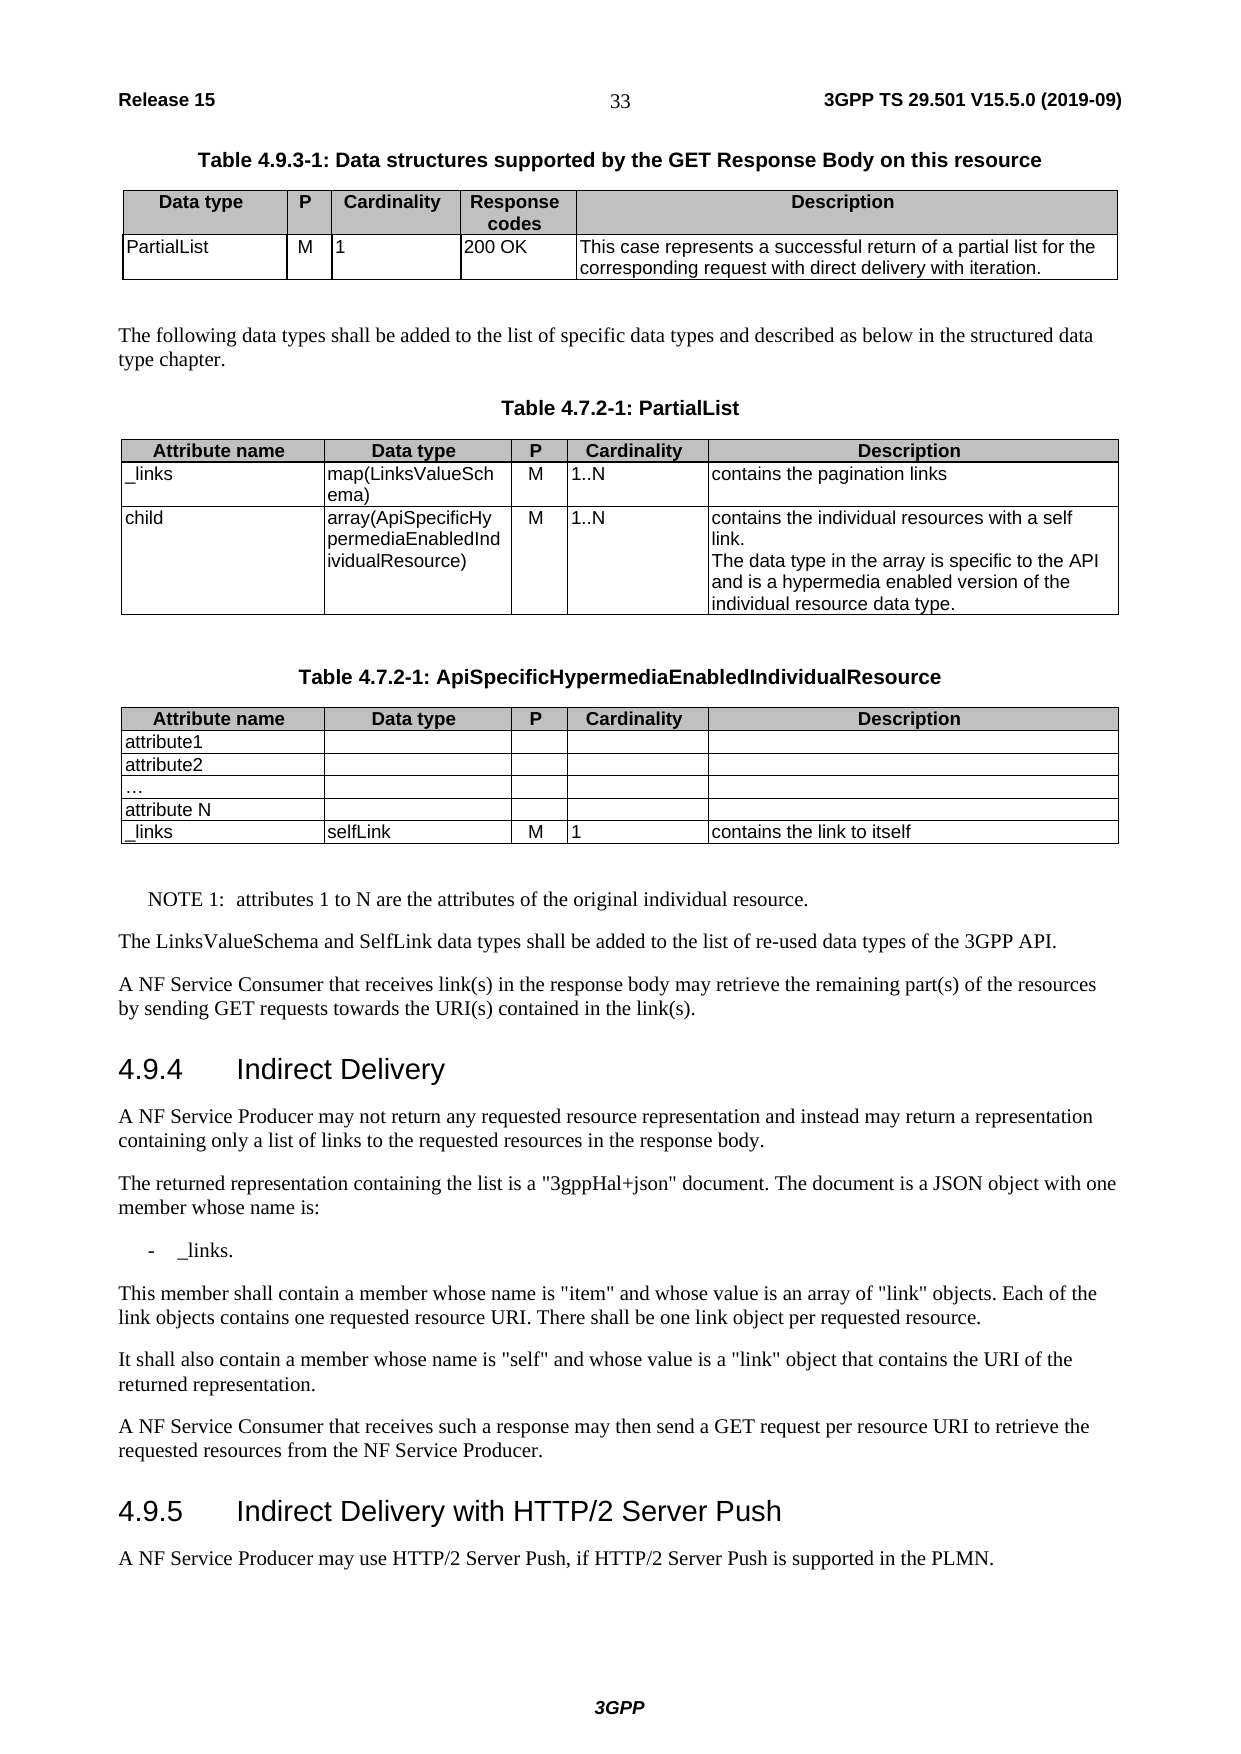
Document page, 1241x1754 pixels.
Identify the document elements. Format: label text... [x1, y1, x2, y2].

text The returned representation containing the list is a "3gppHal+json" document. The document is a JSON object with one member whose name is: [118, 1171, 1122, 1219]
table_cell selfLink [325, 821, 511, 843]
subtitle 4.9.4 Indirect Delivery [118, 1052, 1122, 1085]
table_cell contains the pagination links [709, 463, 1118, 506]
text The LinksValueSchema and SelfLink data types shall be added to the list of re-used data types of the 3GPP API. [118, 929, 1122, 953]
table_cell map(LinksValueSchema) [325, 463, 511, 506]
table_cell [325, 799, 511, 820]
table_cell M [512, 507, 567, 614]
table_cell 1 [568, 821, 708, 843]
text Table 4.7.2-1: ApiSpecificHypermediaEnabledIndividualResource [118, 664, 1122, 688]
text - _links. [148, 1238, 1122, 1262]
table_cell This case represents a successful return of a partial list for the corresponding request with direct delivery with iteration. [577, 235, 1117, 278]
table_header Description [577, 191, 1117, 234]
text NOTE 1: attributes 1 to N are the attributes of the original individual resource. [148, 887, 1122, 911]
table_header Description [709, 708, 1118, 730]
table_cell 1..N [568, 507, 708, 614]
table_header Description [709, 440, 1118, 461]
table_header Cardinality [568, 708, 708, 730]
text A NF Service Consumer that receives such a response may then send a GET request per resource URI to retrieve the requested resources from the NF Service Producer. [118, 1414, 1122, 1462]
table_header Response codes [461, 191, 576, 234]
text A NF Service Consumer that receives link(s) in the response body may retrieve the remaining part(s) of the resources by sending GET requests towards the URI(s) contained in the link(s). [118, 972, 1122, 1020]
table_cell [325, 754, 511, 775]
text It shall also contain a member whose name is "self" and whose value is a "link" object that contains the URI of the returned representation. [118, 1347, 1122, 1396]
table_cell [568, 799, 708, 820]
table_cell [568, 754, 708, 775]
table_header P [288, 191, 331, 234]
table_header Data type [124, 191, 287, 234]
text The following data types shall be added to the list of specific data types and described as below in the structured data type chapter. [118, 323, 1122, 371]
text A NF Service Producer may use HTTP/2 Server Push, if HTTP/2 Server Push is supported in the PLMN. [118, 1546, 1122, 1570]
table_cell M [512, 821, 567, 843]
table_header P [512, 440, 567, 461]
table_cell [568, 731, 708, 752]
table_header Data type [325, 440, 511, 461]
table_cell [568, 776, 708, 798]
subtitle 4.9.5 Indirect Delivery with HTTP/2 Server Push [118, 1494, 1122, 1527]
table_cell [709, 731, 1118, 752]
table_header Attribute name [122, 440, 324, 461]
table_cell 1 [333, 235, 460, 278]
text Table 4.7.2-1: PartialList [118, 396, 1122, 420]
table_cell [512, 754, 567, 775]
table_cell M [512, 463, 567, 506]
text This member shall contain a member whose name is "item" and whose value is an array of "link" objects. Each of the link objects contains one requested resource URI. There shall be one link object per requested resource. [118, 1281, 1122, 1329]
table_header P [512, 708, 567, 730]
table_cell [512, 731, 567, 752]
table_cell array(ApiSpecificHypermediaEnabledIndividualResource) [325, 507, 511, 614]
table_cell [709, 754, 1118, 775]
table_header Cardinality [568, 440, 708, 461]
table_cell … [122, 776, 324, 798]
text Table 4.9.3-1: Data structures supported by the GET Response Body on this resource [118, 147, 1122, 171]
table_header Data type [325, 708, 511, 730]
table_cell attribute1 [122, 731, 324, 752]
table_cell _links [122, 821, 324, 843]
table_cell [512, 776, 567, 798]
table_header Cardinality [332, 191, 460, 234]
table_cell contains the link to itself [709, 821, 1118, 843]
table_cell [709, 799, 1118, 820]
table_cell 1..N [568, 463, 708, 506]
table_cell M [288, 235, 331, 278]
table_cell contains the individual resources with a self link. The data type in the array is specific to the API and is a hypermedia enabled version of the individual resource data type. [709, 507, 1118, 614]
table_cell child [122, 507, 324, 614]
table_cell [512, 799, 567, 820]
table_cell attribute N [122, 799, 324, 820]
text A NF Service Producer may not return any requested resource representation and instead may return a representation containing only a list of links to the requested resources in the response body. [118, 1104, 1122, 1152]
table_header Attribute name [122, 708, 324, 730]
table_cell attribute2 [122, 754, 324, 775]
table_cell PartialList [124, 235, 286, 278]
table_cell _links [122, 463, 324, 506]
table_cell [325, 776, 511, 798]
table_cell [325, 731, 511, 752]
table_cell [709, 776, 1118, 798]
table_cell 200 OK [462, 235, 576, 278]
